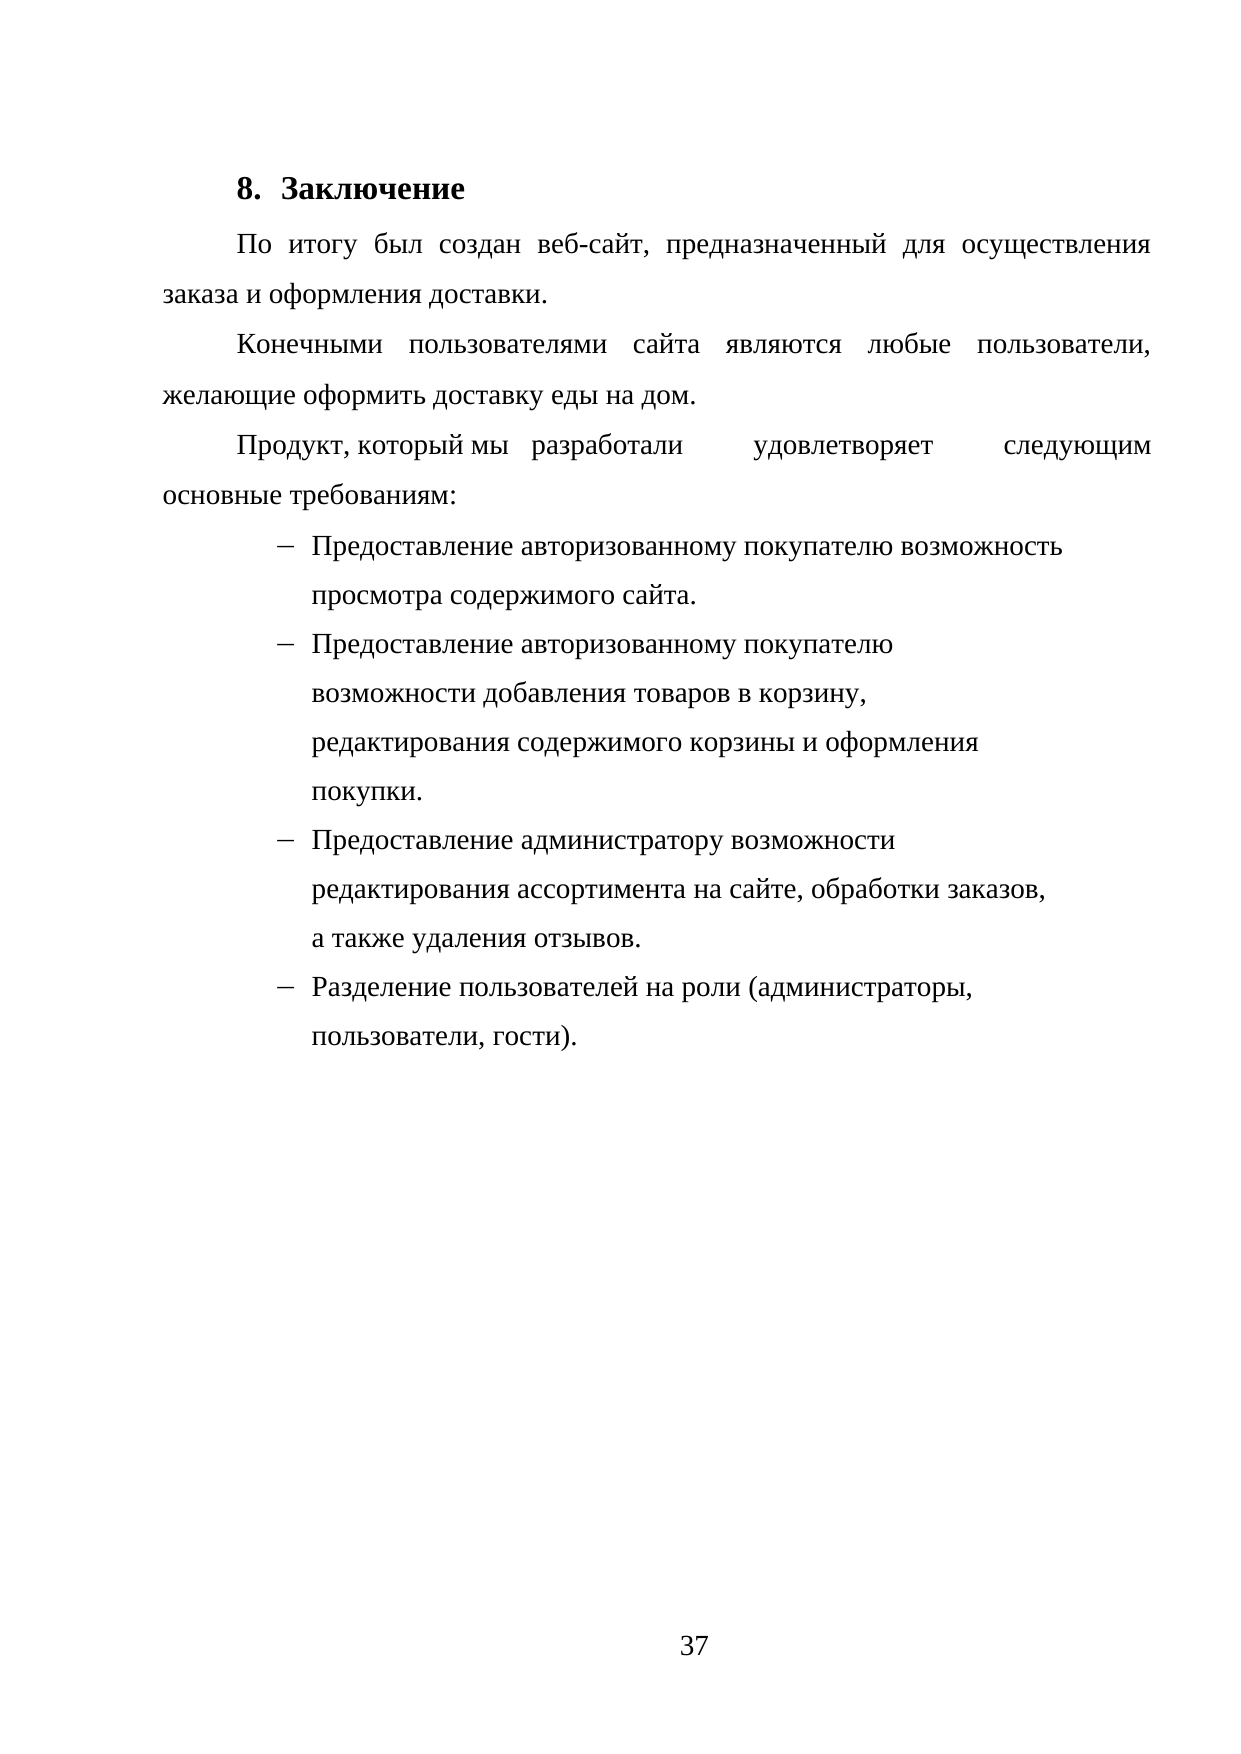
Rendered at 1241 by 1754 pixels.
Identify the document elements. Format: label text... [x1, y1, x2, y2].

text Продукт, который мы разработали удовлетворяет следующим основные требованиям: [162, 427, 1152, 511]
text По итогу был создан веб-сайт, предназначенный для осуществления заказа и оформления доставки. [162, 226, 1152, 310]
list Предоставление администратору возможности редактирования ассортимента на сайте, обработки заказов, а также удаления отзывов. [274, 822, 1063, 953]
list Разделение пользователей на роли (администраторы, пользователи, гости). [274, 969, 1063, 1051]
list Предоставление авторизованному покупателю возможность просмотра содержимого сайта. [274, 528, 1063, 610]
subtitle Заключение [162, 168, 1152, 207]
text Конечными пользователями сайта являются любые пользователи, желающие оформить доставку еды на дом. [162, 327, 1152, 410]
list Предоставление авторизованному покупателю возможности добавления товаров в корзину, редактирования содержимого корзины и оформления покупки. [274, 626, 1063, 806]
